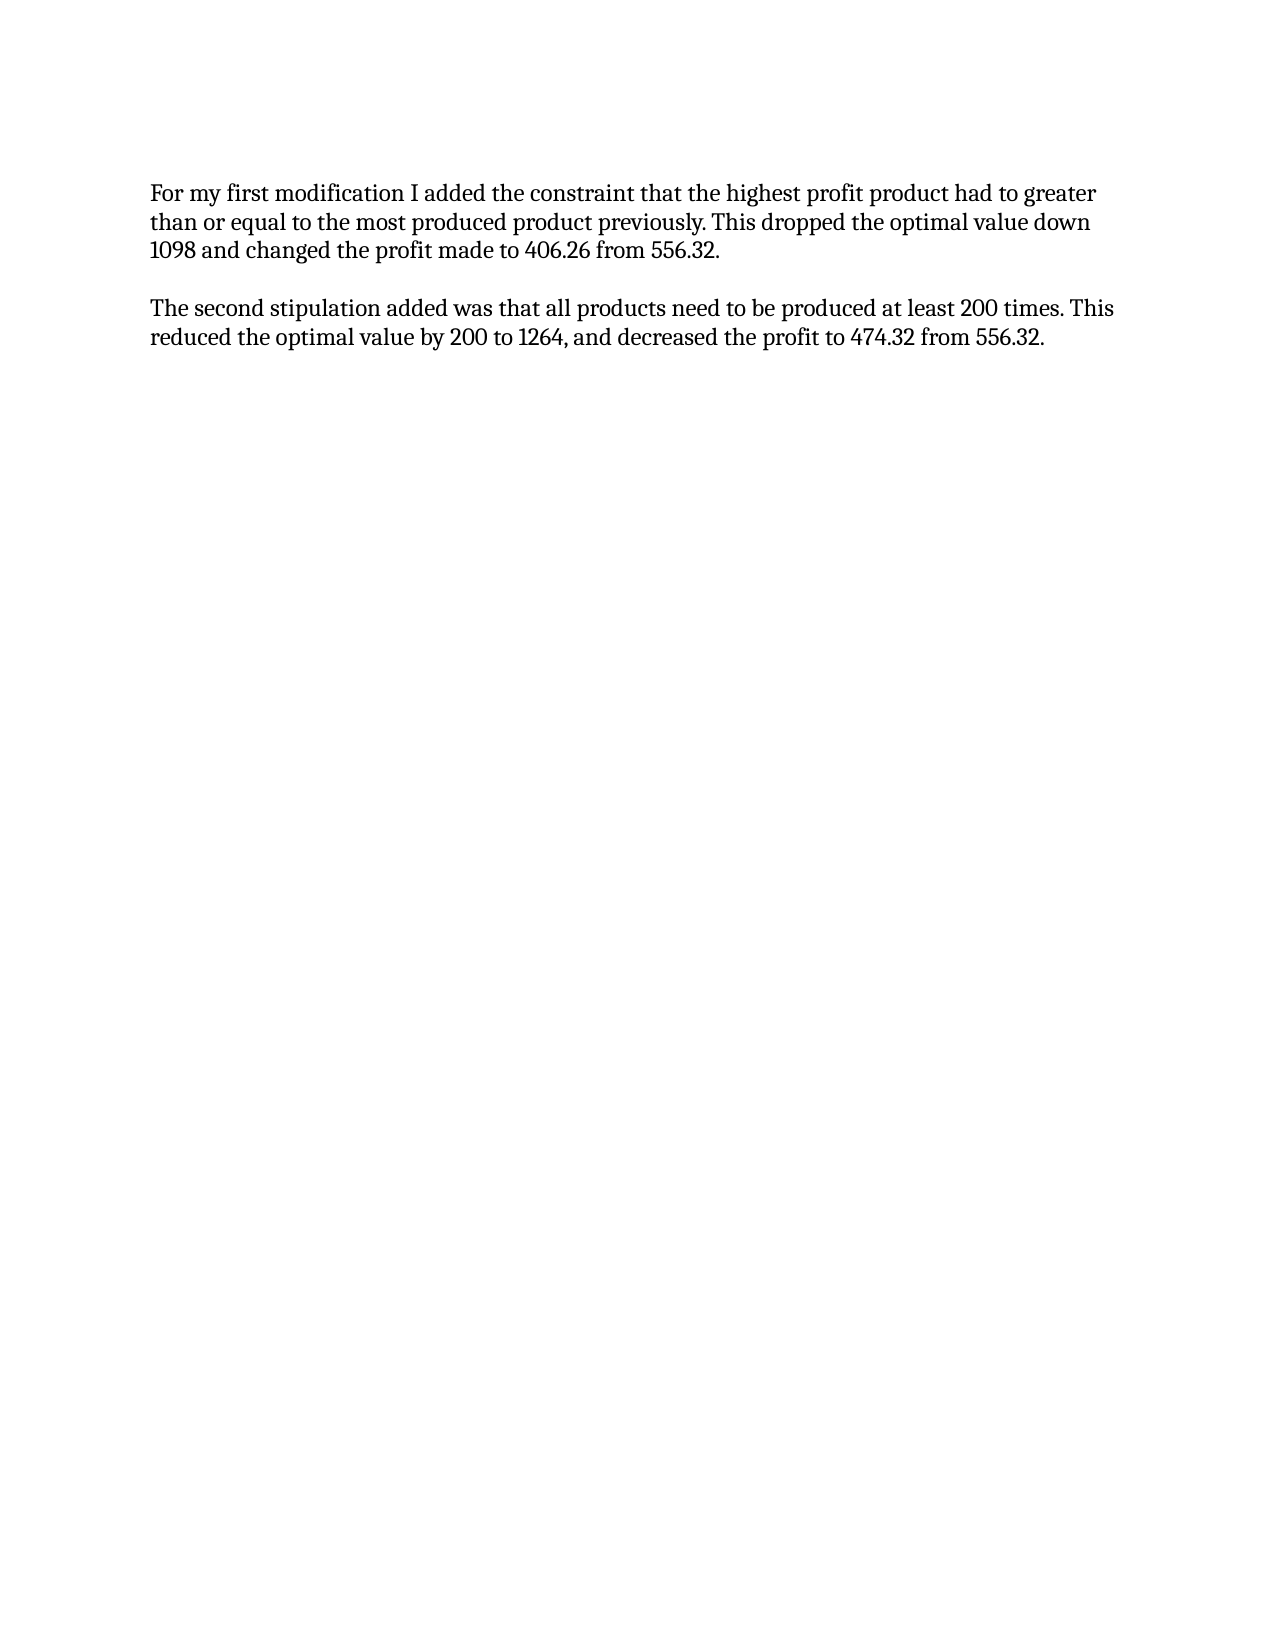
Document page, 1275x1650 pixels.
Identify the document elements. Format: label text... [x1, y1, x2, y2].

text For my first modification I added the constraint that the highest profit product had to greater than or equal to the most produced product previously. This dropped the optimal value down 1098 and changed the profit made to 406.26 from 556.32. [150, 179, 1125, 265]
text The second stipulation added was that all products need to be produced at least 200 times. This reduced the optimal value by 200 to 1264, and decreased the profit to 474.32 from 556.32. [150, 294, 1125, 351]
